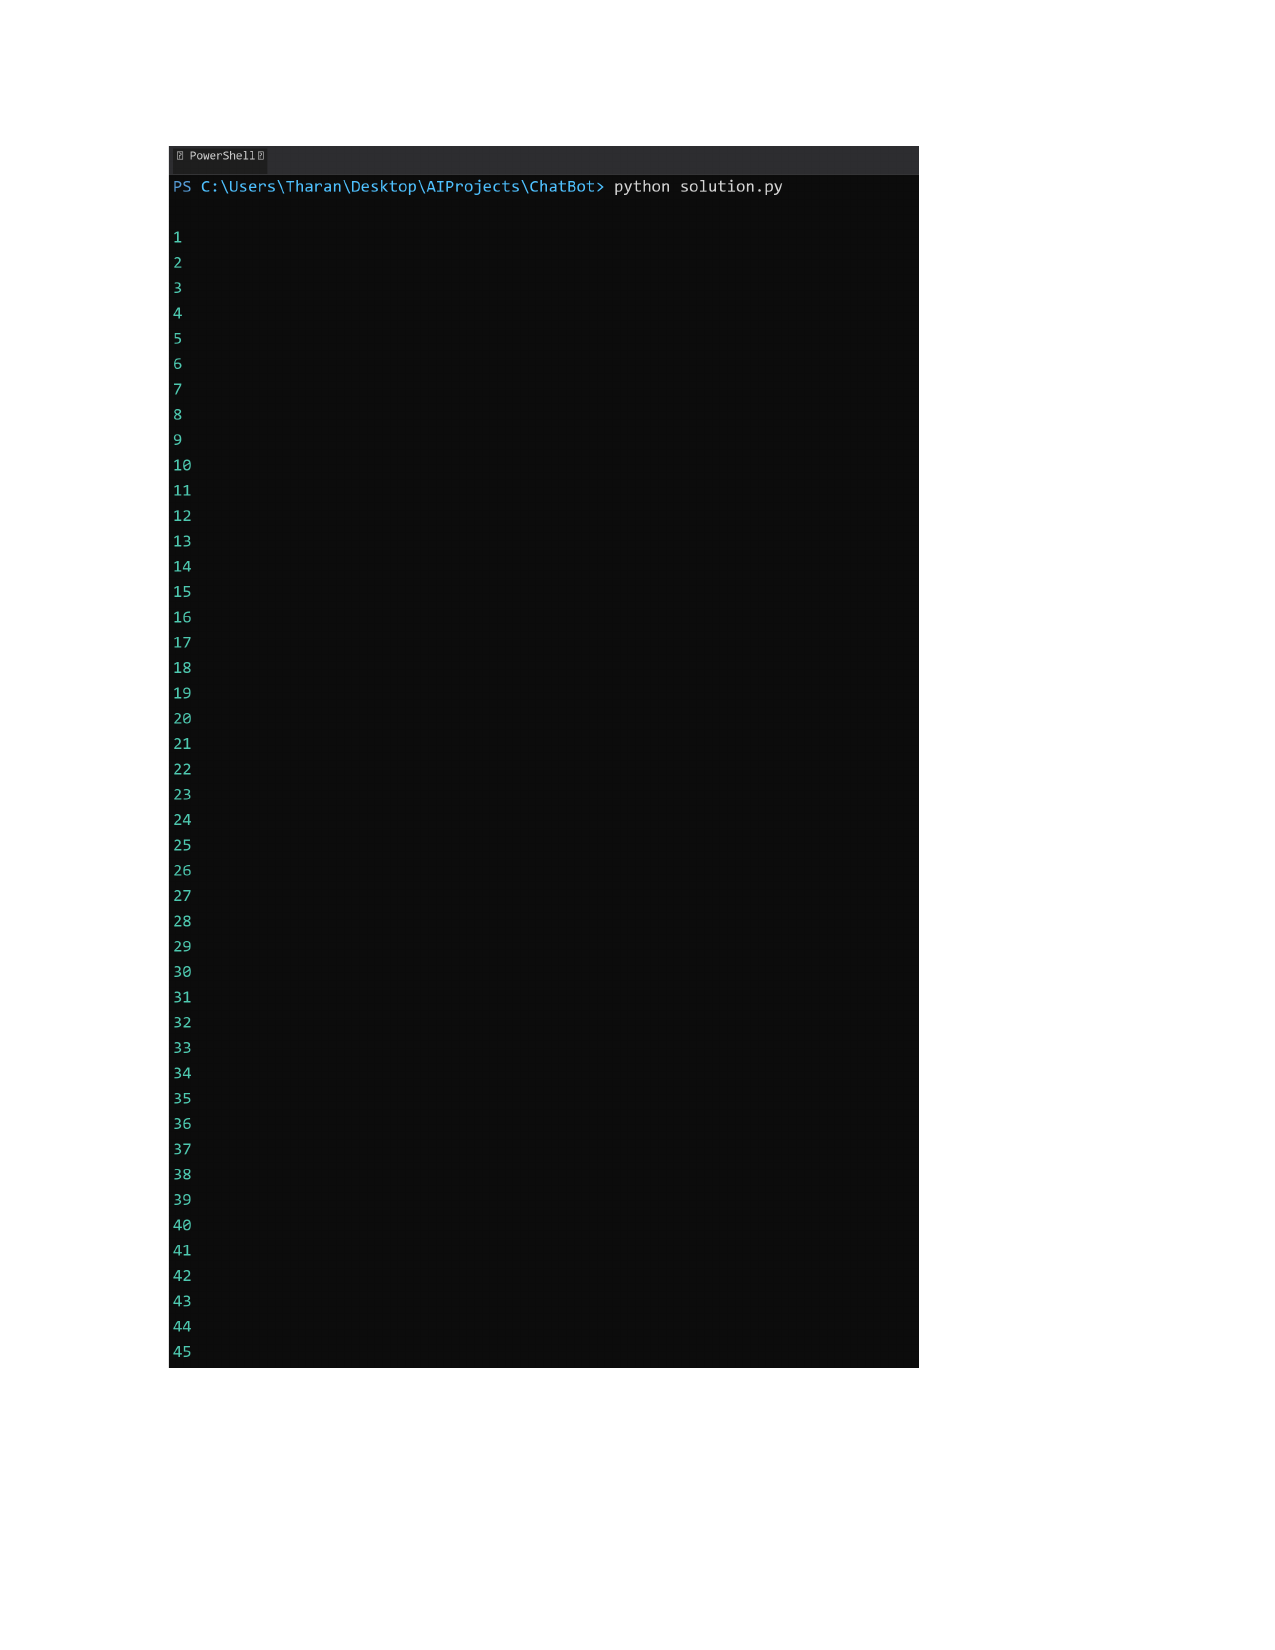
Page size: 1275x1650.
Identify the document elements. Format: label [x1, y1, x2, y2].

picture [168, 146, 919, 1368]
